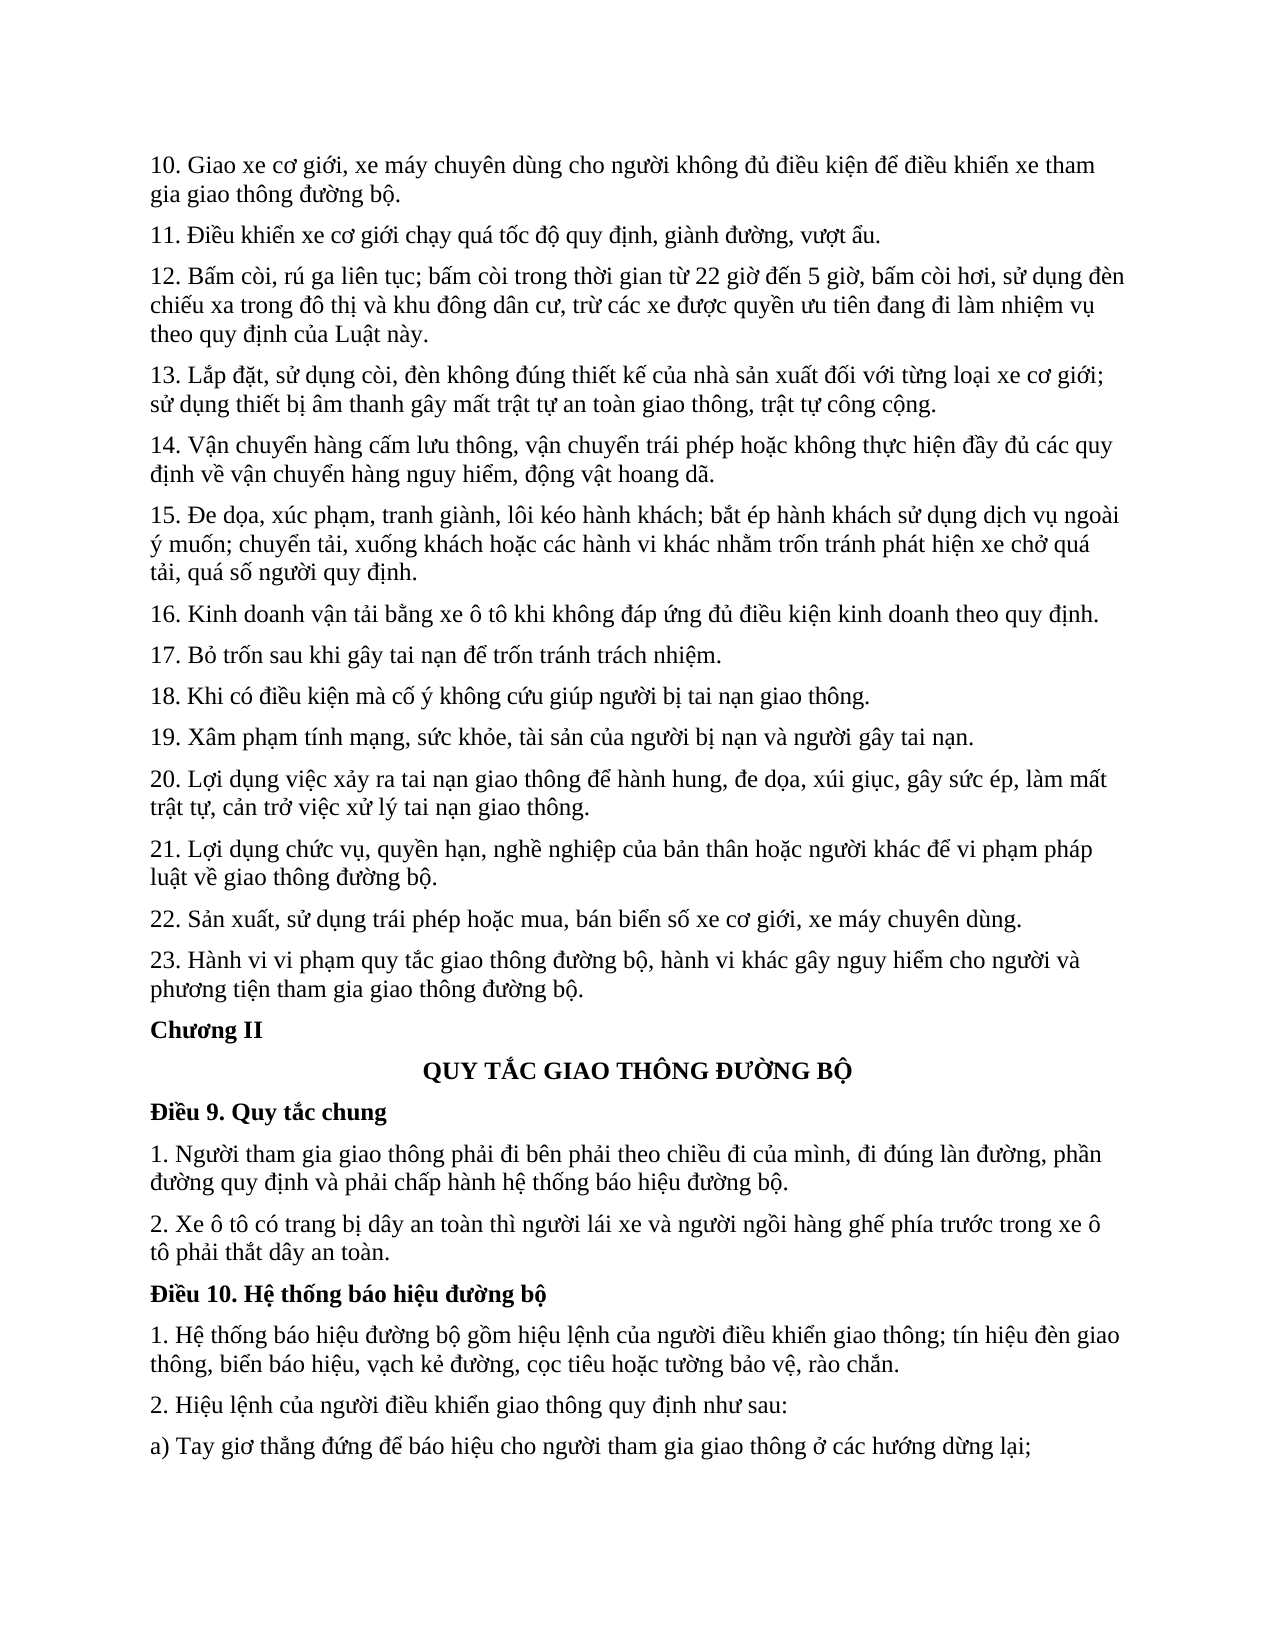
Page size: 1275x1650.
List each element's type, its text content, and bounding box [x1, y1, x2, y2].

text 19. Xâm phạm tính mạng, sức khỏe, tài sản của người bị nạn và người gây tai nạn. [150, 722, 1125, 751]
text 18. Khi có điều kiện mà cố ý không cứu giúp người bị tai nạn giao thông. [150, 681, 1125, 710]
text a) Tay giơ thẳng đứng để báo hiệu cho người tham gia giao thông ở các hướng dừng lại; [150, 1431, 1125, 1460]
text 1. Hệ thống báo hiệu đường bộ gồm hiệu lệnh của người điều khiển giao thông; tín hiệu đèn giao thông, biển báo hiệu, vạch kẻ đường, cọc tiêu hoặc tường bảo vệ, rào chắn. [150, 1320, 1125, 1377]
text 17. Bỏ trốn sau khi gây tai nạn để trốn tránh trách nhiệm. [150, 640, 1125, 669]
text 16. Kinh doanh vận tải bằng xe ô tô khi không đáp ứng đủ điều kiện kinh doanh theo quy định. [150, 599, 1125, 627]
text 14. Vận chuyển hàng cấm lưu thông, vận chuyển trái phép hoặc không thực hiện đầy đủ các quy định về vận chuyển hàng nguy hiểm, động vật hoang dã. [150, 430, 1125, 487]
text 1. Người tham gia giao thông phải đi bên phải theo chiều đi của mình, đi đúng làn đường, phần đường quy định và phải chấp hành hệ thống báo hiệu đường bộ. [150, 1139, 1125, 1196]
text 2. Hiệu lệnh của người điều khiển giao thông quy định như sau: [150, 1390, 1125, 1419]
text 23. Hành vi vi phạm quy tắc giao thông đường bộ, hành vi khác gây nguy hiểm cho người và phương tiện tham gia giao thông đường bộ. [150, 945, 1125, 1002]
text 15. Đe dọa, xúc phạm, tranh giành, lôi kéo hành khách; bắt ép hành khách sử dụng dịch vụ ngoài ý muốn; chuyển tải, xuống khách hoặc các hành vi khác nhằm trốn tránh phát hiện xe chở quá tải, quá số người quy định. [150, 500, 1125, 586]
text 13. Lắp đặt, sử dụng còi, đèn không đúng thiết kế của nhà sản xuất đối với từng loại xe cơ giới; sử dụng thiết bị âm thanh gây mất trật tự an toàn giao thông, trật tự công cộng. [150, 360, 1125, 417]
text 20. Lợi dụng việc xảy ra tai nạn giao thông để hành hung, đe dọa, xúi giục, gây sức ép, làm mất trật tự, cản trở việc xử lý tai nạn giao thông. [150, 764, 1125, 821]
text 2. Xe ô tô có trang bị dây an toàn thì người lái xe và người ngồi hàng ghế phía trước trong xe ô tô phải thắt dây an toàn. [150, 1209, 1125, 1266]
text QUY TẮC GIAO THÔNG ĐƯỜNG BỘ [150, 1056, 1125, 1085]
text 11. Điều khiển xe cơ giới chạy quá tốc độ quy định, giành đường, vượt ẩu. [150, 220, 1125, 249]
text Chương II [150, 1015, 1125, 1044]
text Điều 9. Quy tắc chung [150, 1097, 1125, 1126]
text 10. Giao xe cơ giới, xe máy chuyên dùng cho người không đủ điều kiện để điều khiển xe tham gia giao thông đường bộ. [150, 150, 1125, 207]
text 12. Bấm còi, rú ga liên tục; bấm còi trong thời gian từ 22 giờ đến 5 giờ, bấm còi hơi, sử dụng đèn chiếu xa trong đô thị và khu đông dân cư, trừ các xe được quyền ưu tiên đang đi làm nhiệm vụ theo quy định của Luật này. [150, 261, 1125, 347]
text 21. Lợi dụng chức vụ, quyền hạn, nghề nghiệp của bản thân hoặc người khác để vi phạm pháp luật về giao thông đường bộ. [150, 834, 1125, 891]
text 22. Sản xuất, sử dụng trái phép hoặc mua, bán biển số xe cơ giới, xe máy chuyên dùng. [150, 904, 1125, 932]
text Điều 10. Hệ thống báo hiệu đường bộ [150, 1279, 1125, 1307]
